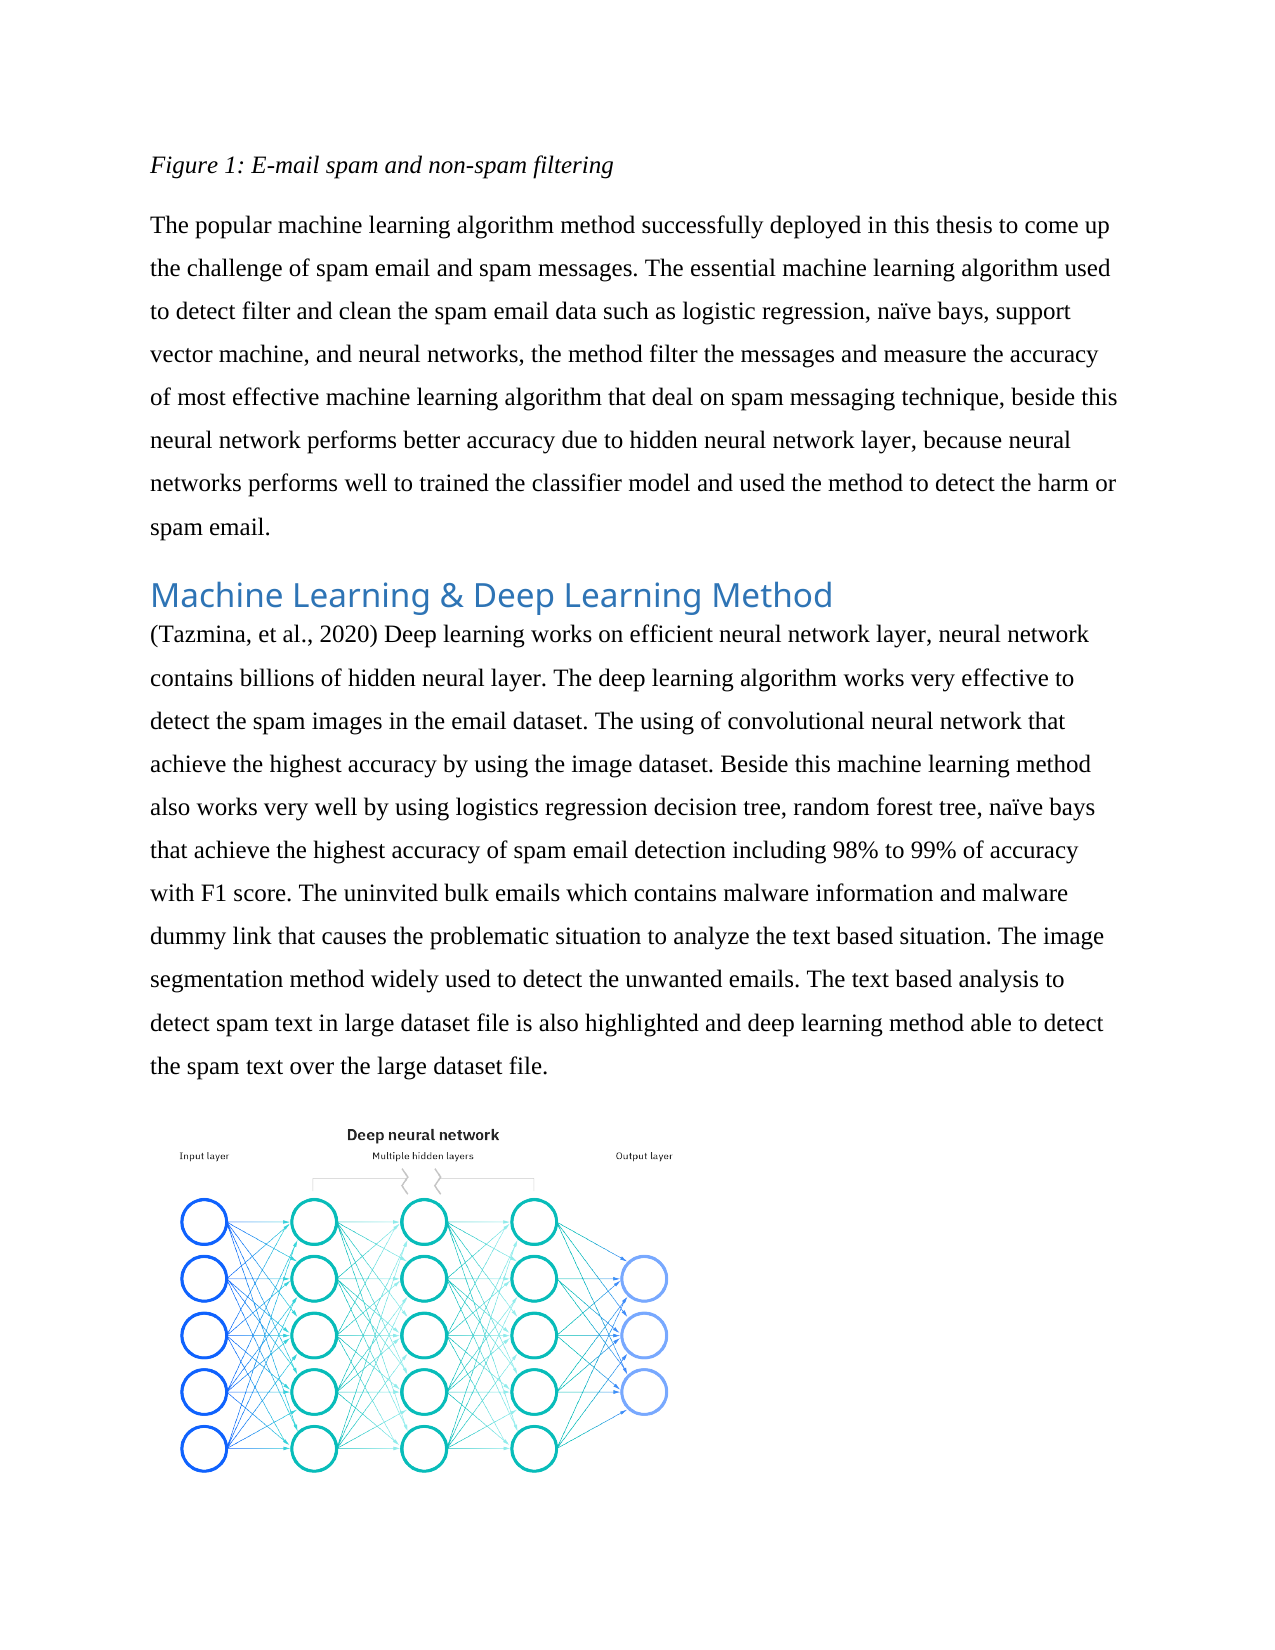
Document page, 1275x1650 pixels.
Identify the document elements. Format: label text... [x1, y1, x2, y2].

text The popular machine learning algorithm method successfully deployed in this thesis to come up the challenge of spam email and spam messages. The essential machine learning algorithm used to detect filter and clean the spam email data such as logistic regression, naïve bays, support vector machine, and neural networks, the method filter the messages and measure the accuracy of most effective machine learning algorithm that deal on spam messaging technique, beside this neural network performs better accuracy due to hidden neural network layer, because neural networks performs well to trained the classifier model and used the method to detect the harm or spam email. [150, 210, 1125, 540]
text Deep learning works on efficient neural network layer, neural network contains billions of hidden neural layer. The deep learning algorithm works very effective to detect the spam images in the email dataset. The using of convolutional neural network that achieve the highest accuracy by using the image dataset. Beside this machine learning method also works very well by using logistics regression decision tree, random forest tree, naïve bays that achieve the highest accuracy of spam email detection including 98% to 99% of accuracy with F1 score. The uninvited bulk emails which contains malware information and malware dummy link that causes the problematic situation to analyze the text based situation. The image segmentation method widely used to detect the unwanted emails. The text based analysis to detect spam text in large dataset file is also highlighted and deep learning method able to detect the spam text over the large dataset file. [150, 619, 1125, 1079]
subtitle Machine Learning & Deep Learning Method [150, 571, 1125, 617]
picture [150, 1110, 689, 1494]
text Figure 1: E-mail spam and non-spam filtering [150, 150, 1125, 179]
